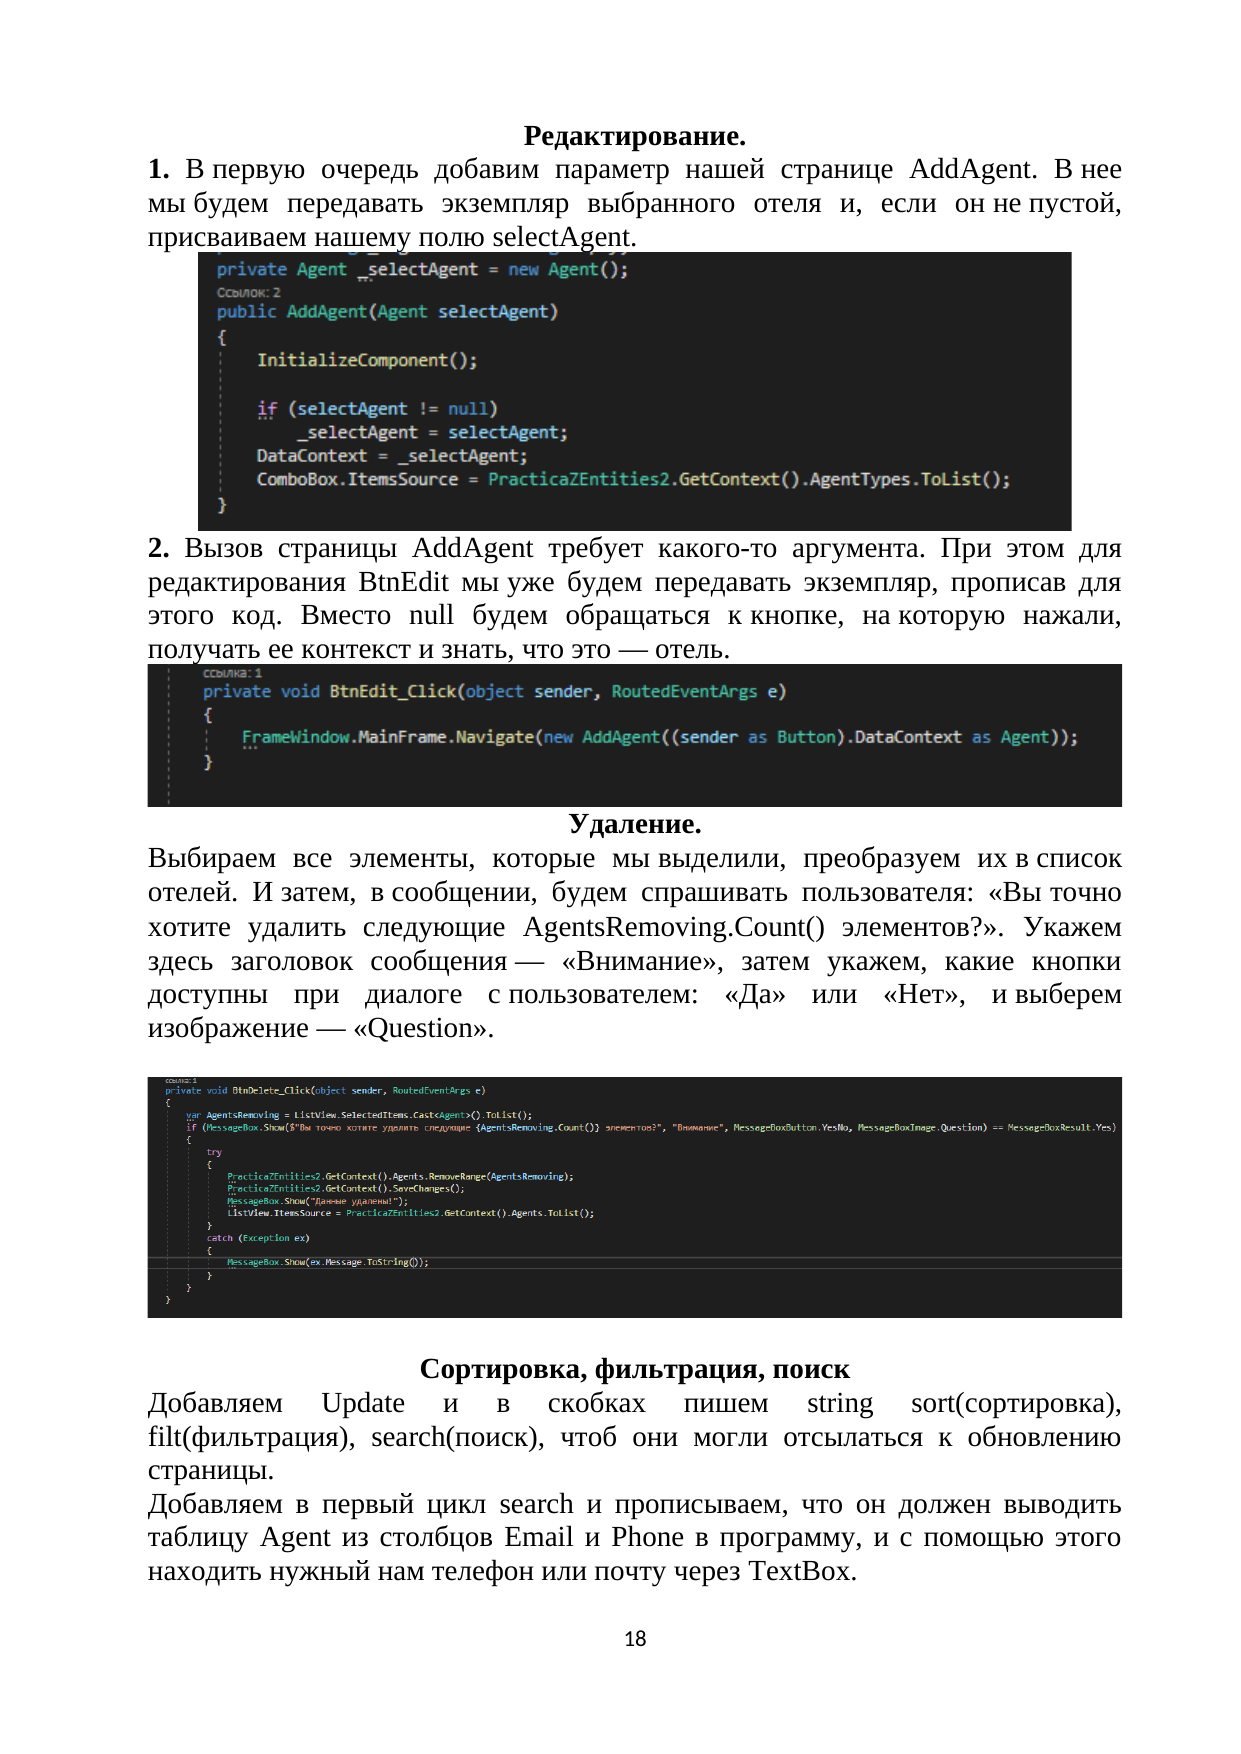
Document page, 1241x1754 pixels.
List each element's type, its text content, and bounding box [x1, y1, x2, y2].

text 2. Вызов страницы AddAgent требует какого-то аргумента. При этом для редактирования BtnEdit мы уже будем передавать экземпляр, прописав для этого код. Вместо null будем обращаться к кнопке, на которую нажали, получать ее контекст и знать, что это — отель. [148, 530, 1122, 664]
picture [198, 252, 1072, 531]
picture [147, 664, 1123, 807]
text Добавляем в первый цикл search и прописываем, что он должен выводить таблицу Agent из столбцов Email и Phone в программу, и с помощью этого находить нужный нам телефон или почту через TextBox. [148, 1486, 1122, 1586]
text Выбираем все элементы, которые мы выделили, преобразуем их в список отелей. И затем, в сообщении, будем спрашивать пользователя: «Вы точно хотите удалить следующие AgentsRemoving.Count() элементов?». Укажем здесь заголовок сообщения — «Внимание», затем укажем, какие кнопки доступны при диалоге с пользователем: «Да» или «Нет», и выберем изображение — «Question». [148, 840, 1122, 1044]
text Редактирование. [148, 118, 1122, 152]
text Сортировка, фильтрация, поиск [148, 1352, 1122, 1385]
text Удаление. [148, 807, 1122, 840]
picture [147, 1077, 1123, 1318]
text Добавляем Update и в скобках пишем string sort(сортировка), filt(фильтрация), search(поиск), чтоб они могли отсылаться к обновлению страницы. [148, 1385, 1122, 1486]
text 1. В первую очередь добавим параметр нашей странице AddAgent. В нее мы будем передавать экземпляр выбранного отеля и, если он не пустой, присваиваем нашему полю selectAgent. [148, 152, 1122, 252]
